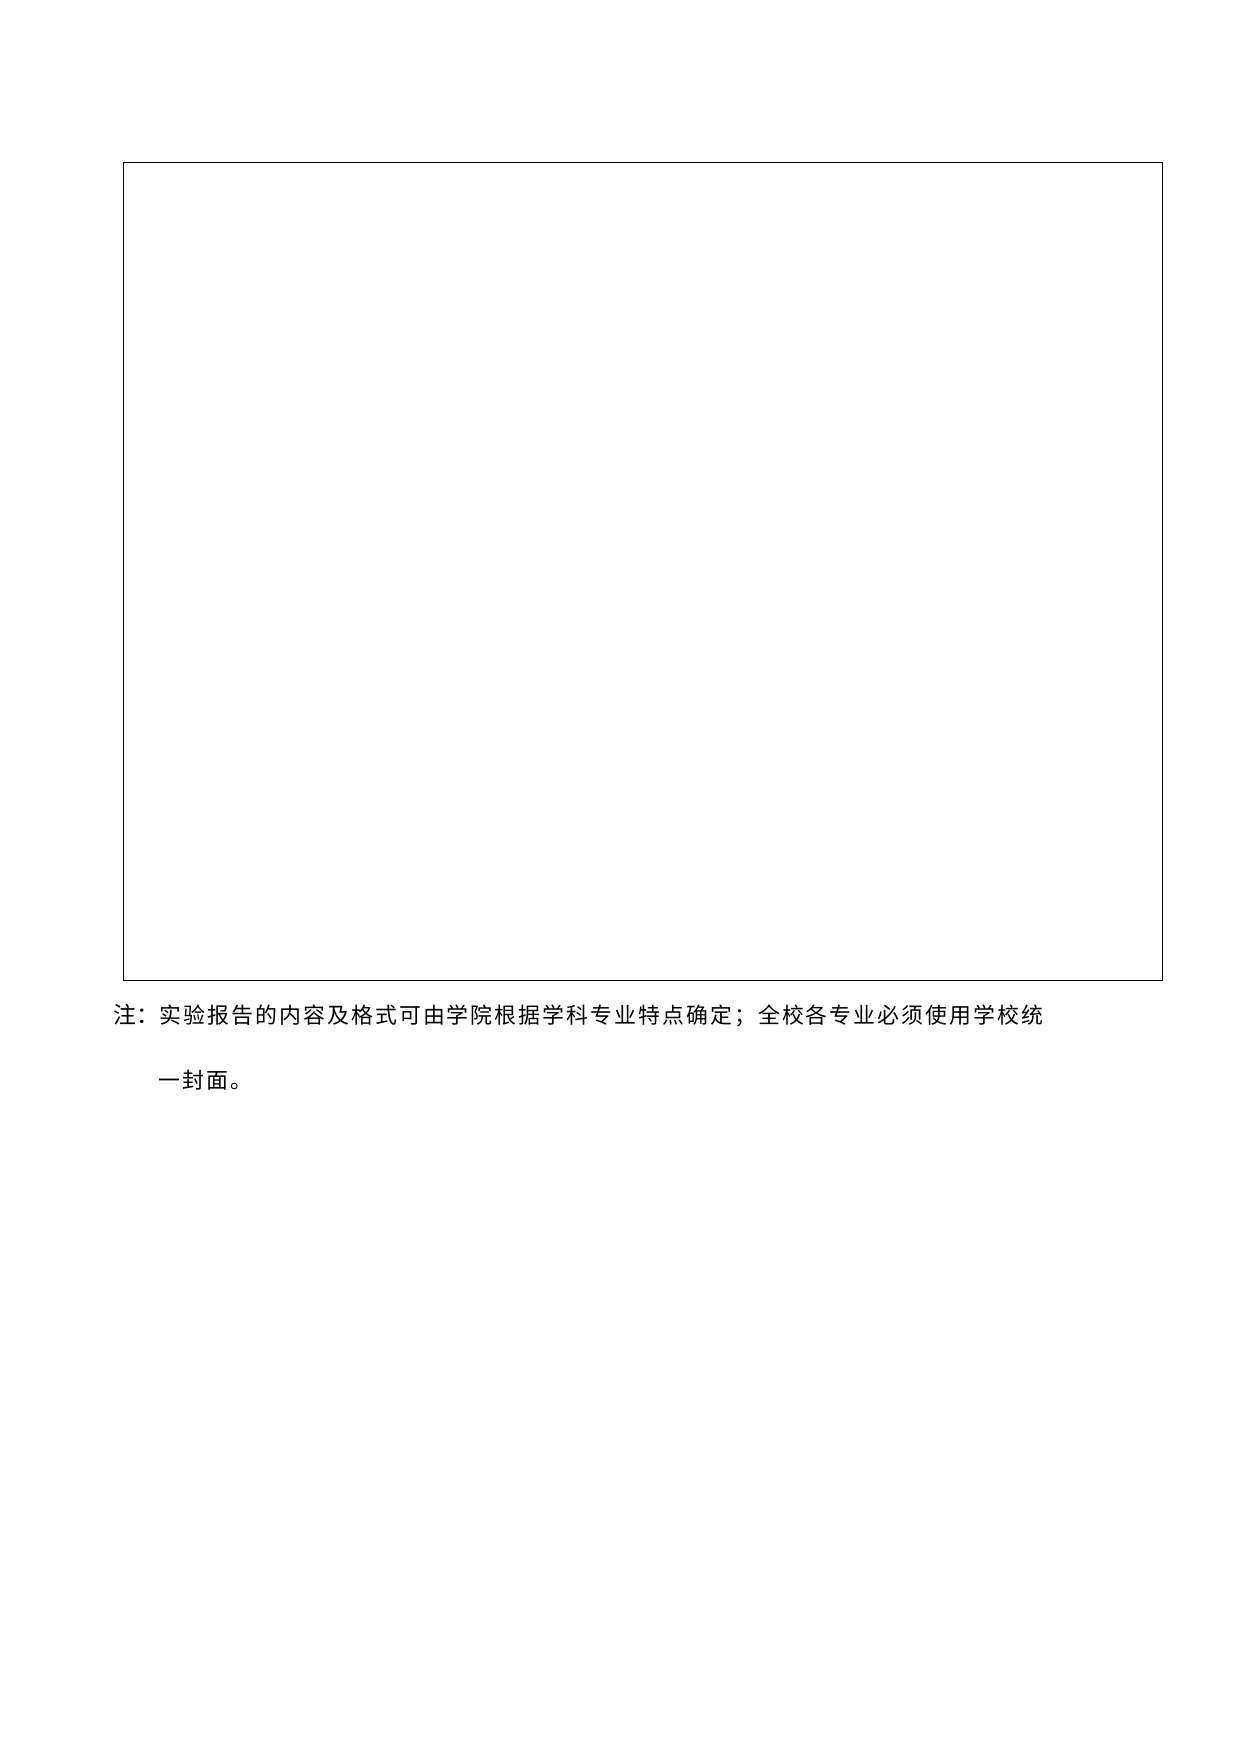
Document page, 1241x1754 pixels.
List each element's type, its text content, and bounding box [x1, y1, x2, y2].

text 注：实验报告的内容及格式可由学院根据学科专业特点确定；全校各专业必须使用学校统一封面。 [114, 981, 1053, 1095]
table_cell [124, 163, 1162, 980]
